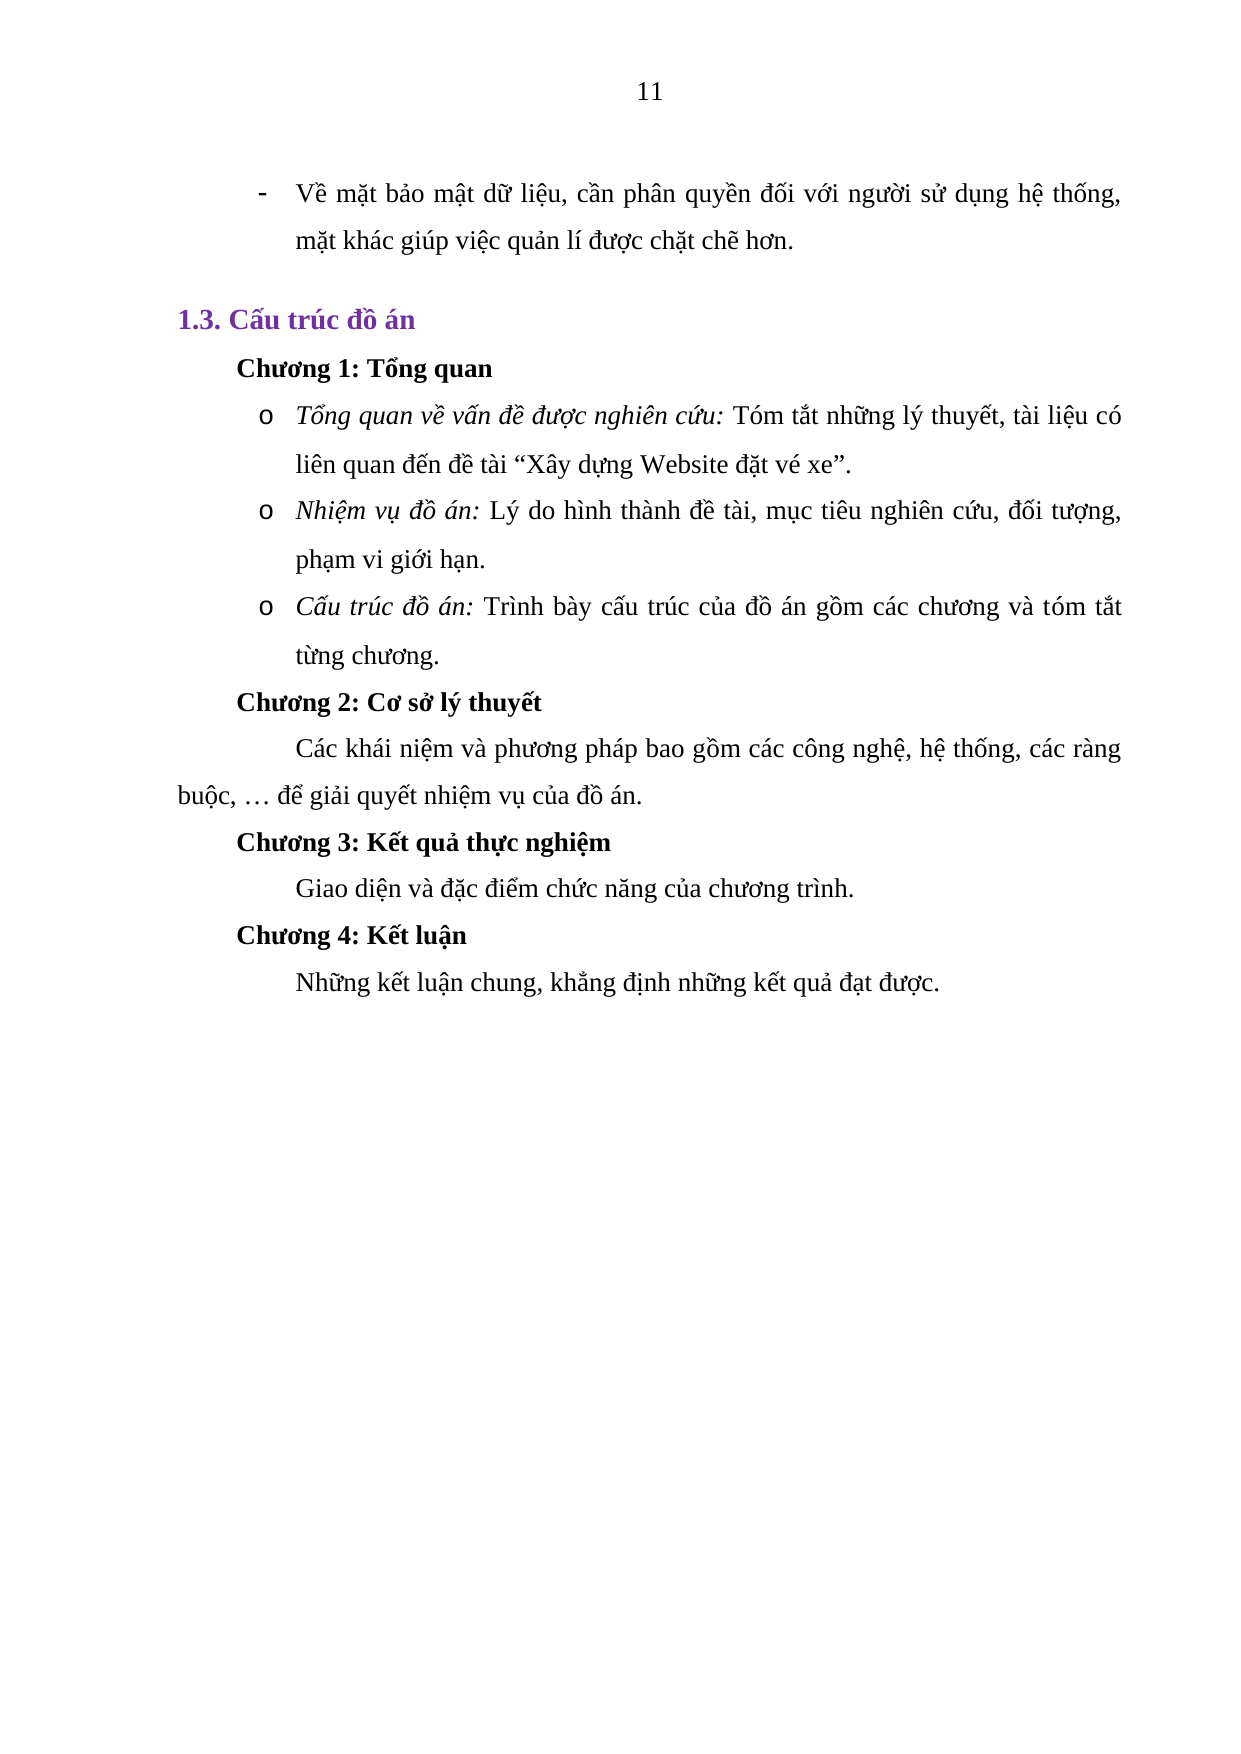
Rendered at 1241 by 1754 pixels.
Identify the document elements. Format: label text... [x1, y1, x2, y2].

text Chương 1: Tổng quan [177, 352, 1122, 383]
text Những kết luận chung, khẳng định những kết quả đạt được. [177, 966, 1122, 997]
text Các khái niệm và phương pháp bao gồm các công nghệ, hệ thống, các ràng buộc, … để giải quyết nhiệm vụ của đồ án. [177, 732, 1122, 810]
list Tổng quan về vấn đề được nghiên cứu: Tóm tắt những lý thuyết, tài liệu có liên quan đến đề tài “Xây dựng Website đặt vé xe”. [258, 399, 1122, 479]
subtitle 1.3. Cấu trúc đồ án [177, 302, 1122, 335]
list Cấu trúc đồ án: Trình bày cấu trúc của đồ án gồm các chương và tóm tắt từng chương. [258, 590, 1122, 670]
text Giao diện và đặc điểm chức năng của chương trình. [177, 872, 1122, 903]
text Chương 3: Kết quả thực nghiệm [177, 826, 1122, 857]
list Nhiệm vụ đồ án: Lý do hình thành đề tài, mục tiêu nghiên cứu, đối tượng, phạm vi giới hạn. [258, 494, 1122, 574]
text Chương 2: Cơ sở lý thuyết [177, 686, 1122, 717]
text Chương 4: Kết luận [177, 919, 1122, 950]
list Về mặt bảo mật dữ liệu, cần phân quyền đối với người sử dụng hệ thống, mặt khác giúp việc quản lí được chặt chẽ hơn. [258, 177, 1122, 255]
